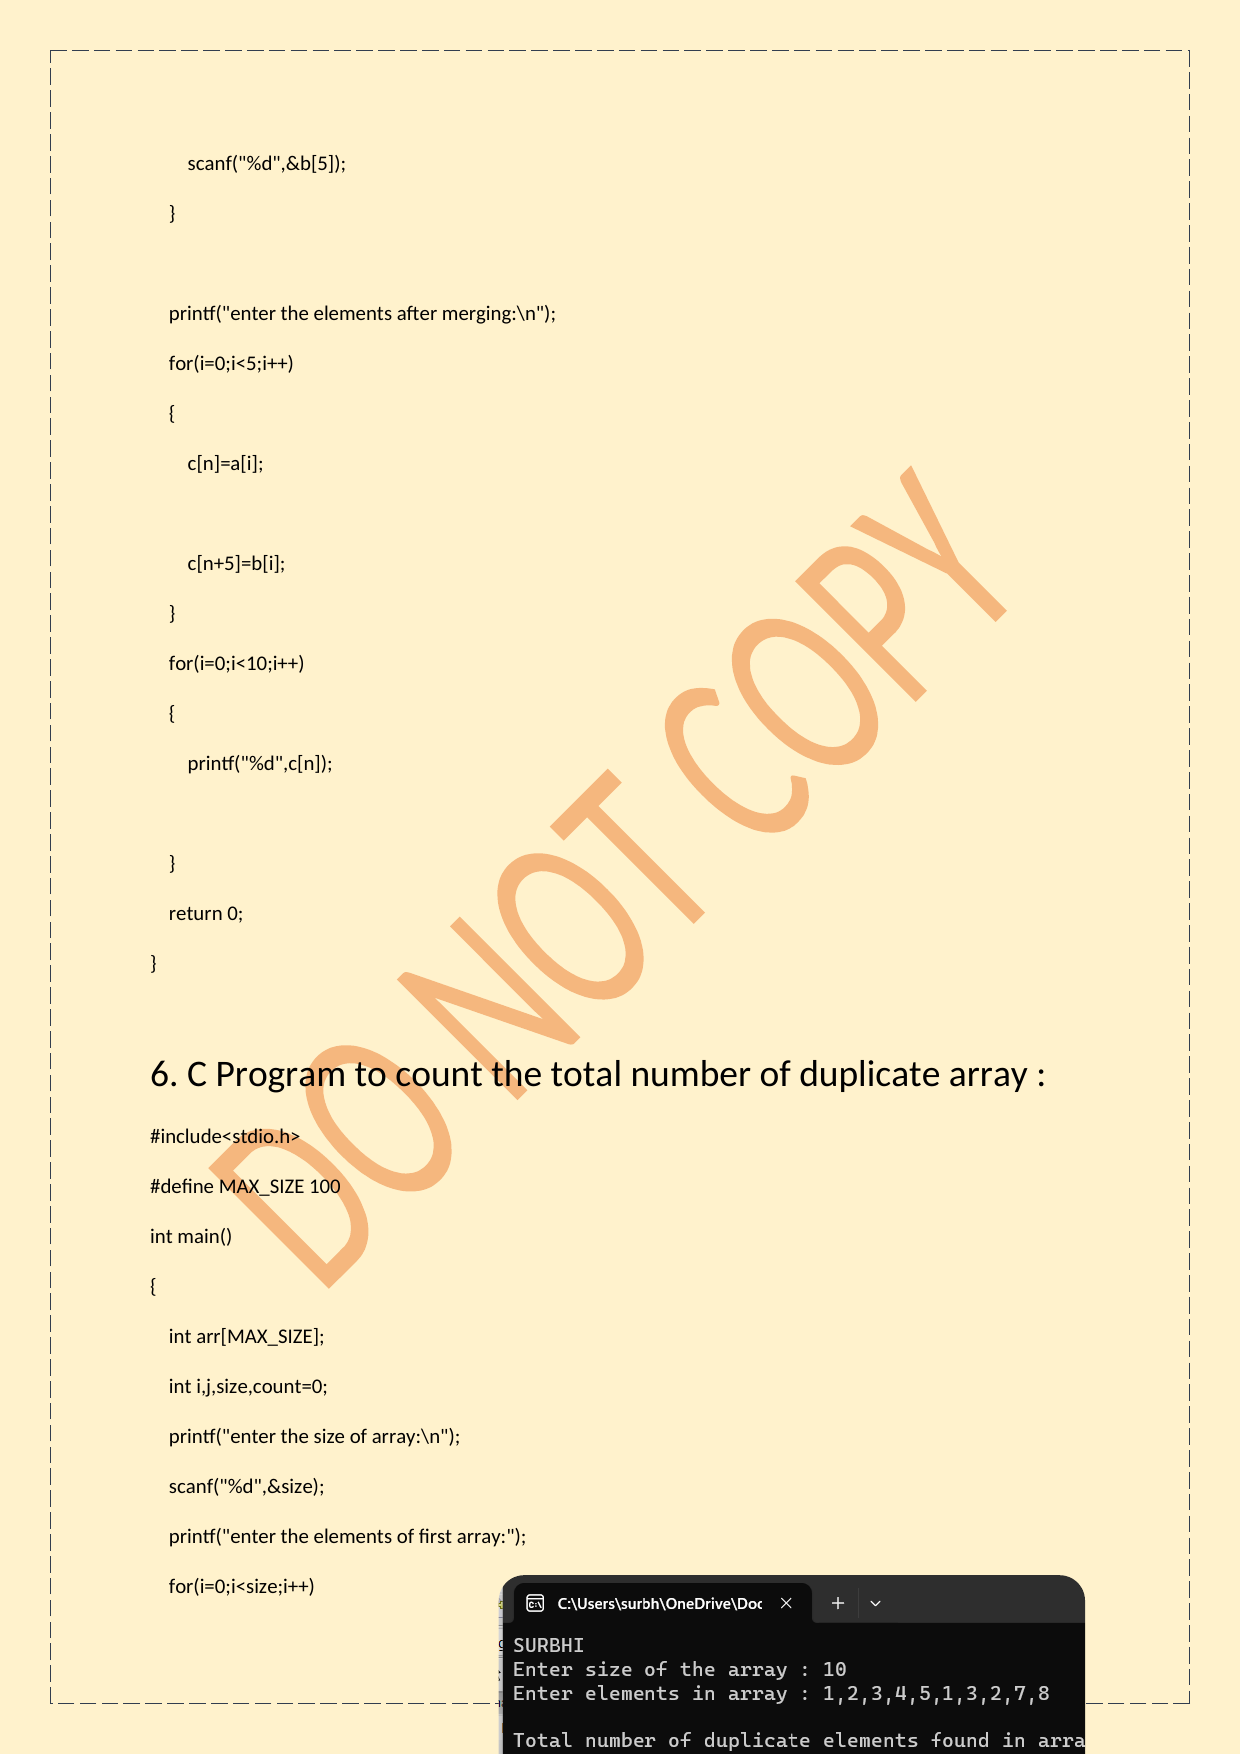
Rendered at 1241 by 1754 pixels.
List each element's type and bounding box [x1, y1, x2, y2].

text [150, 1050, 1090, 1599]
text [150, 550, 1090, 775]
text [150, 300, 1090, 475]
picture [498, 1575, 1086, 1754]
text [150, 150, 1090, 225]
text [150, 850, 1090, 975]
